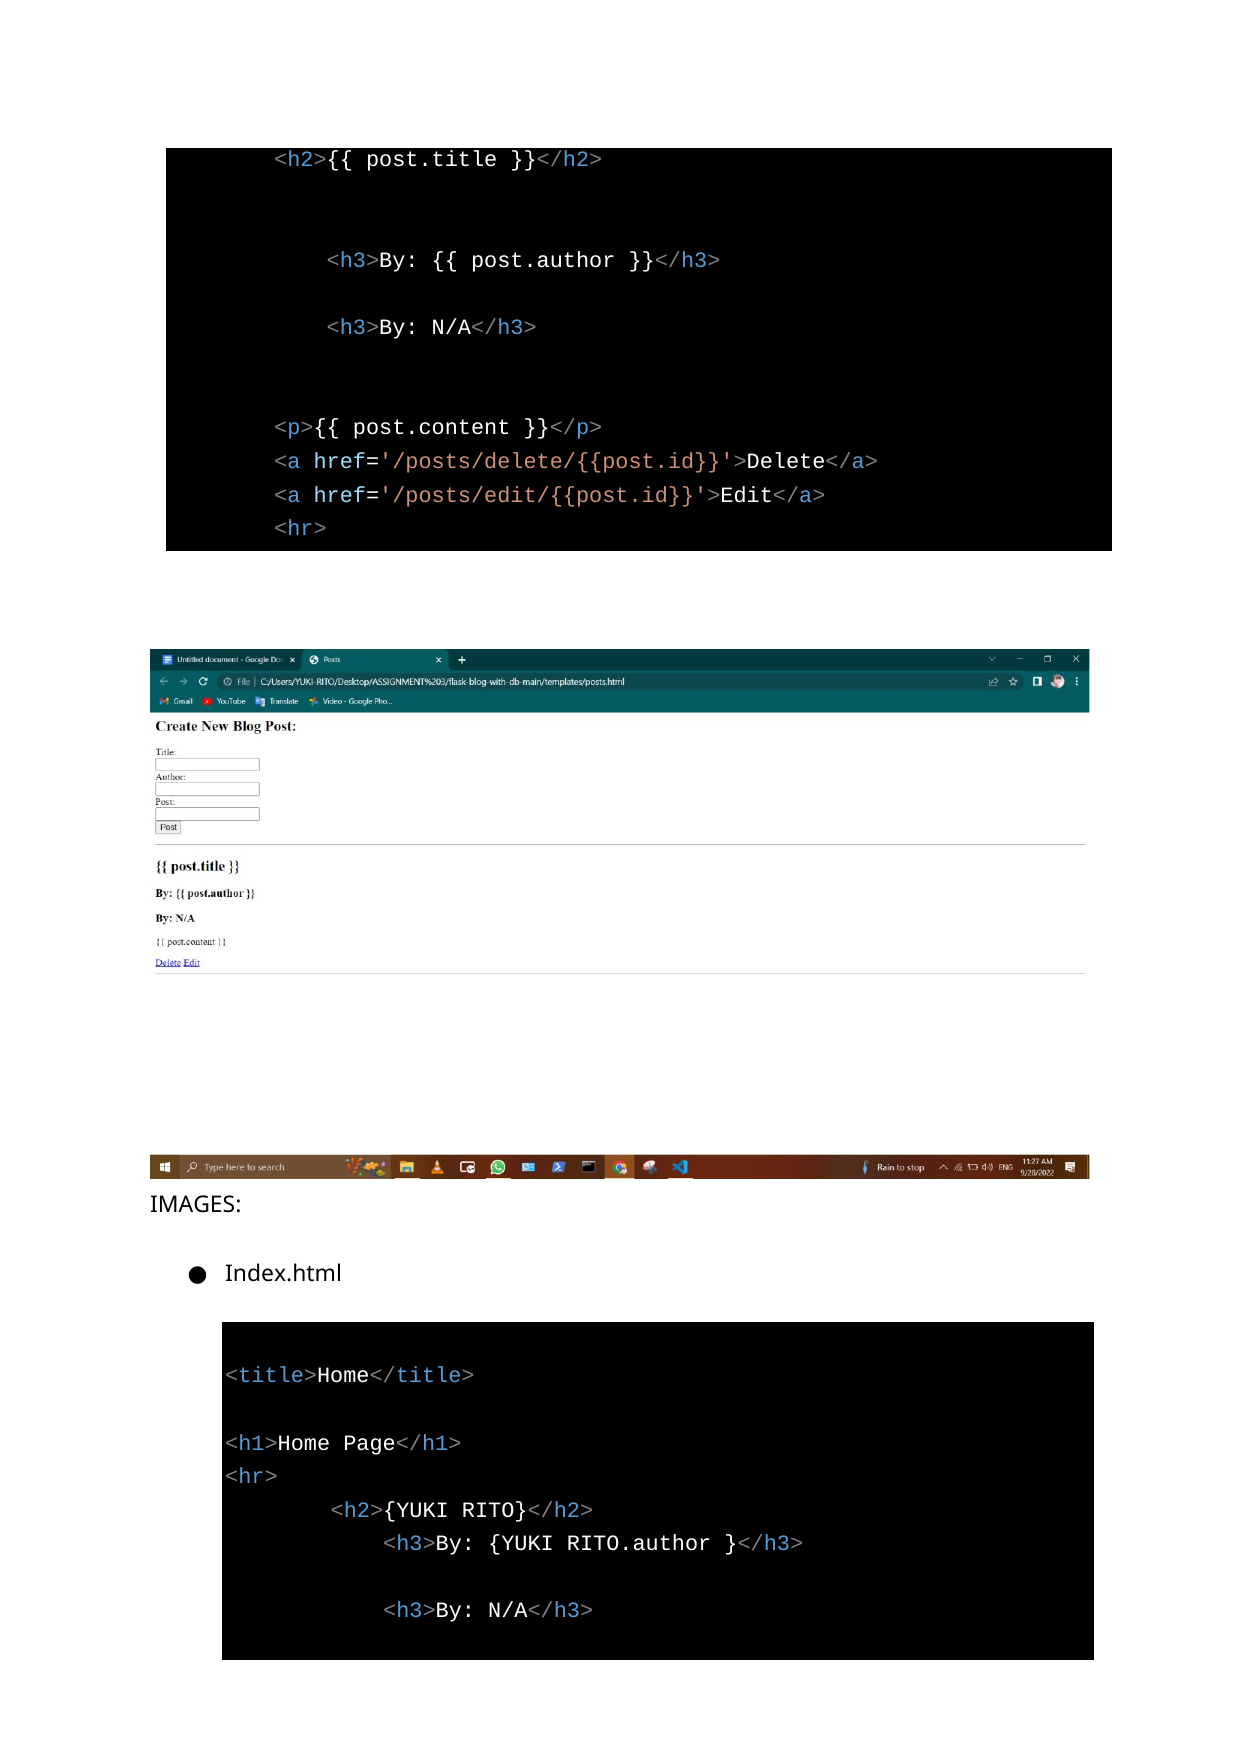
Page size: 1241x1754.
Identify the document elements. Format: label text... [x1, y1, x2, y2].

list Index.html [187, 1257, 1176, 1288]
picture [150, 649, 1090, 1179]
